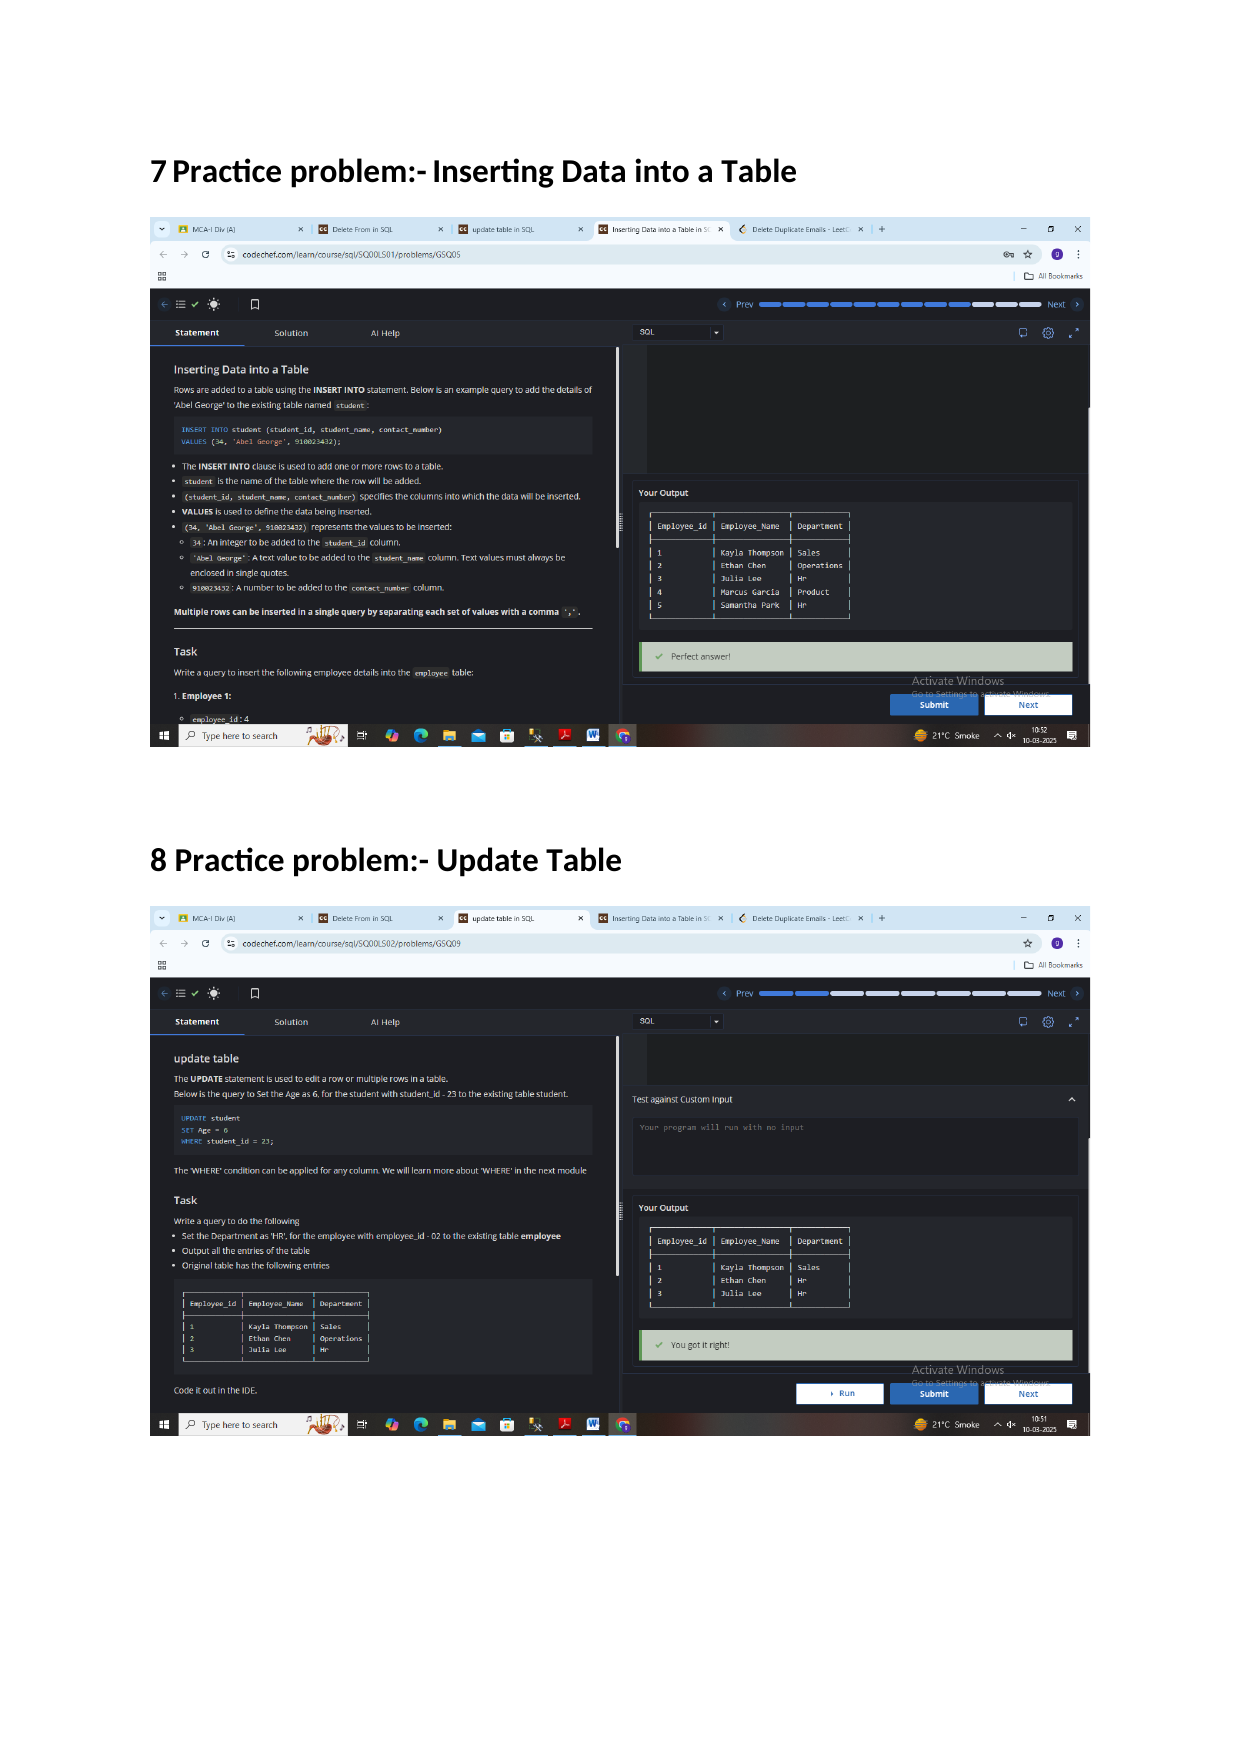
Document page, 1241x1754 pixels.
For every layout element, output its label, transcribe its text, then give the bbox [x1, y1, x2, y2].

picture [150, 906, 1091, 1436]
text 8 Practice problem:- Update Table [150, 839, 1090, 880]
picture [150, 217, 1091, 747]
text 7 Practice problem:- Inserting Data into a Table [150, 150, 1090, 191]
